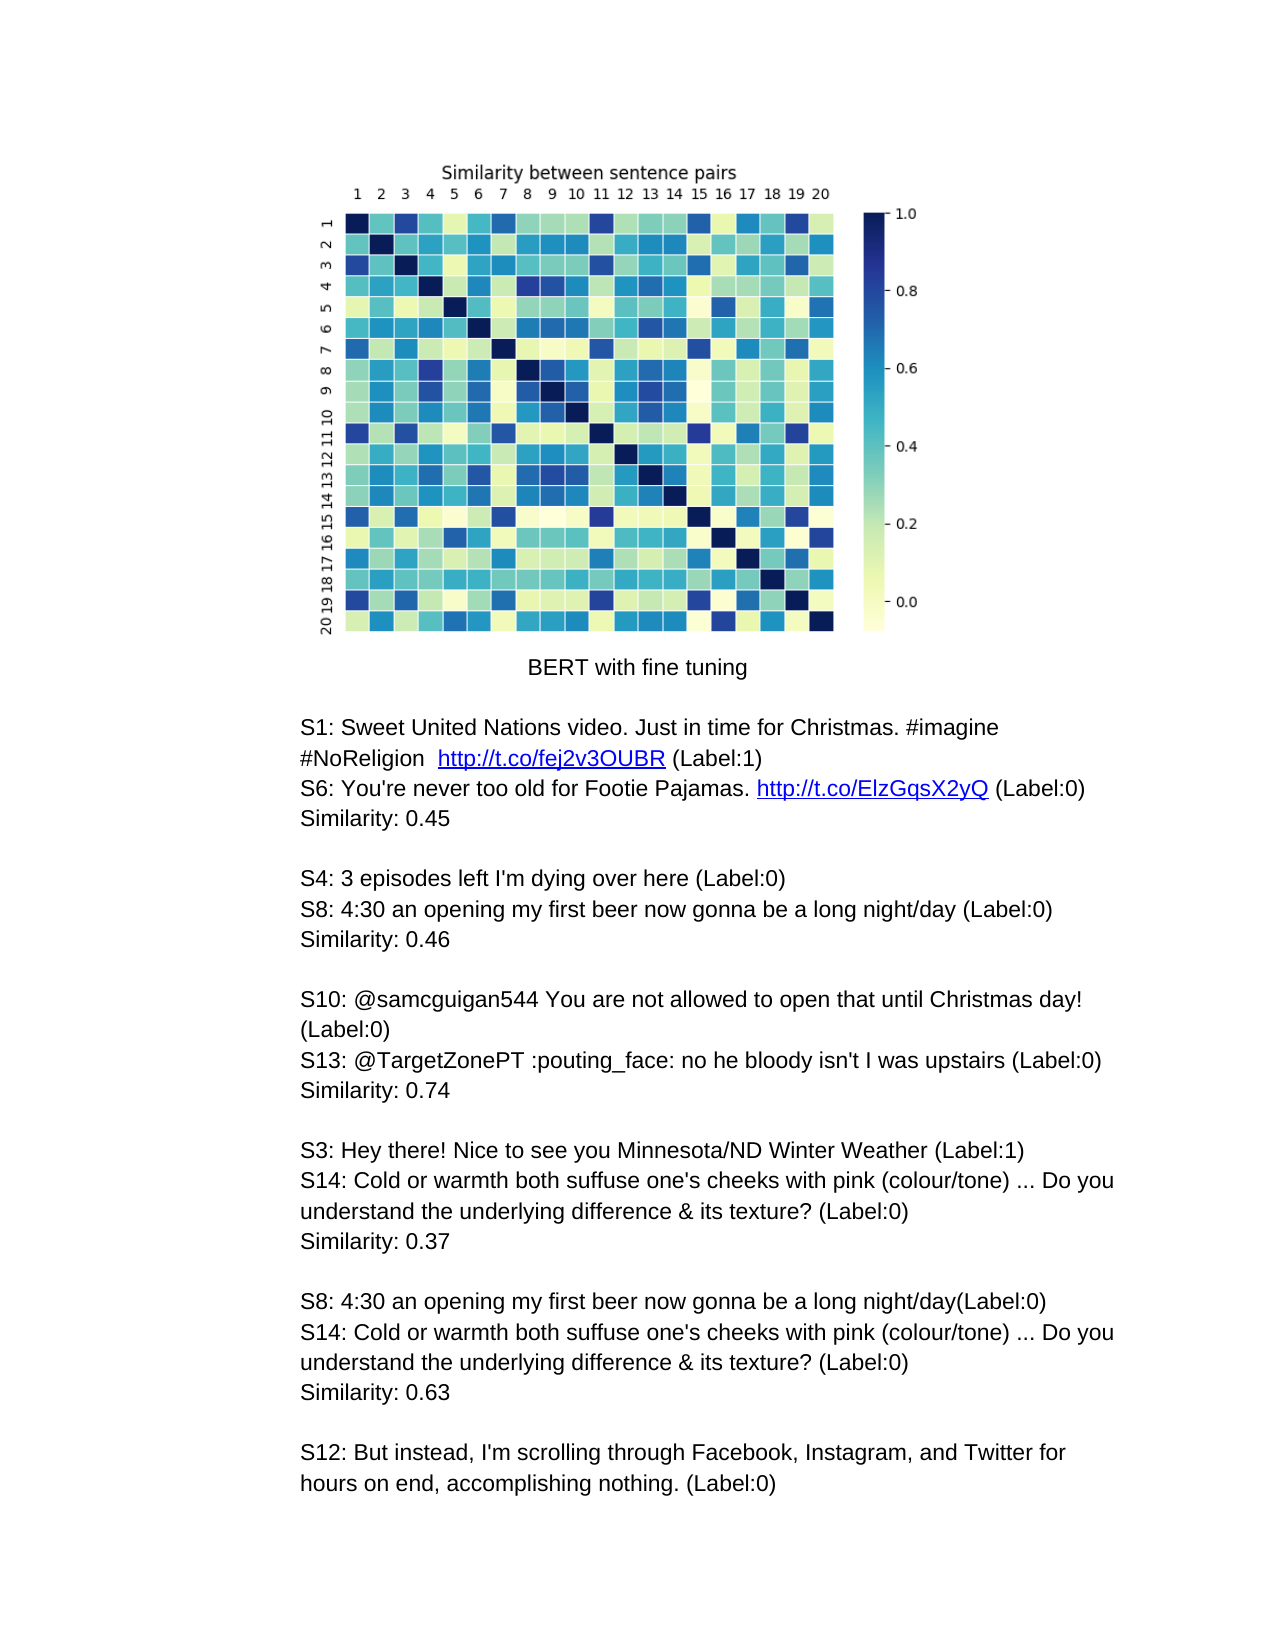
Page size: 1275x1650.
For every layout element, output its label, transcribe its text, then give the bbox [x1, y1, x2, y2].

text S14: Cold or warmth both suffuse one's cheeks with pink (colour/tone) ... Do you understand the underlying difference & its texture? (Label:0) [300, 1167, 1125, 1224]
text Similarity: 0.74 [300, 1077, 1125, 1103]
text S13: @TargetZonePT :pouting_face: no he bloody isn't I was upstairs (Label:0) [300, 1047, 1125, 1073]
text S8: 4:30 an opening my first beer now gonna be a long night/day(Label:0) [300, 1288, 1125, 1314]
picture [304, 150, 971, 650]
text Similarity: 0.37 [300, 1228, 1125, 1254]
text S10: @samcguigan544 You are not allowed to open that until Christmas day! (Label:0) [300, 986, 1125, 1043]
text S14: Cold or warmth both suffuse one's cheeks with pink (colour/tone) ... Do you understand the underlying difference & its texture? (Label:0) [300, 1318, 1125, 1375]
text Similarity: 0.45 [300, 805, 1125, 831]
text S8: 4:30 an opening my first beer now gonna be a long night/day (Label:0) [300, 896, 1125, 922]
text Similarity: 0.63 [300, 1379, 1125, 1405]
text S1: Sweet United Nations video. Just in time for Christmas. #imagine #NoReligion http://t.co/fej2v3OUBR (Label:1) [300, 714, 1125, 771]
text S12: But instead, I'm scrolling through Facebook, Instagram, and Twitter for hours on end, accomplishing nothing. (Label:0) [300, 1439, 1125, 1496]
text Similarity: 0.46 [300, 926, 1125, 952]
text BERT with fine tuning [150, 654, 1125, 680]
text S6: You're never too old for Footie Pajamas. http://t.co/ElzGqsX2yQ (Label:0) [300, 775, 1125, 801]
text S4: 3 episodes left I'm dying over here (Label:0) [300, 865, 1125, 892]
text S3: Hey there! Nice to see you Minnesota/ND Winter Weather (Label:1) [300, 1137, 1125, 1163]
